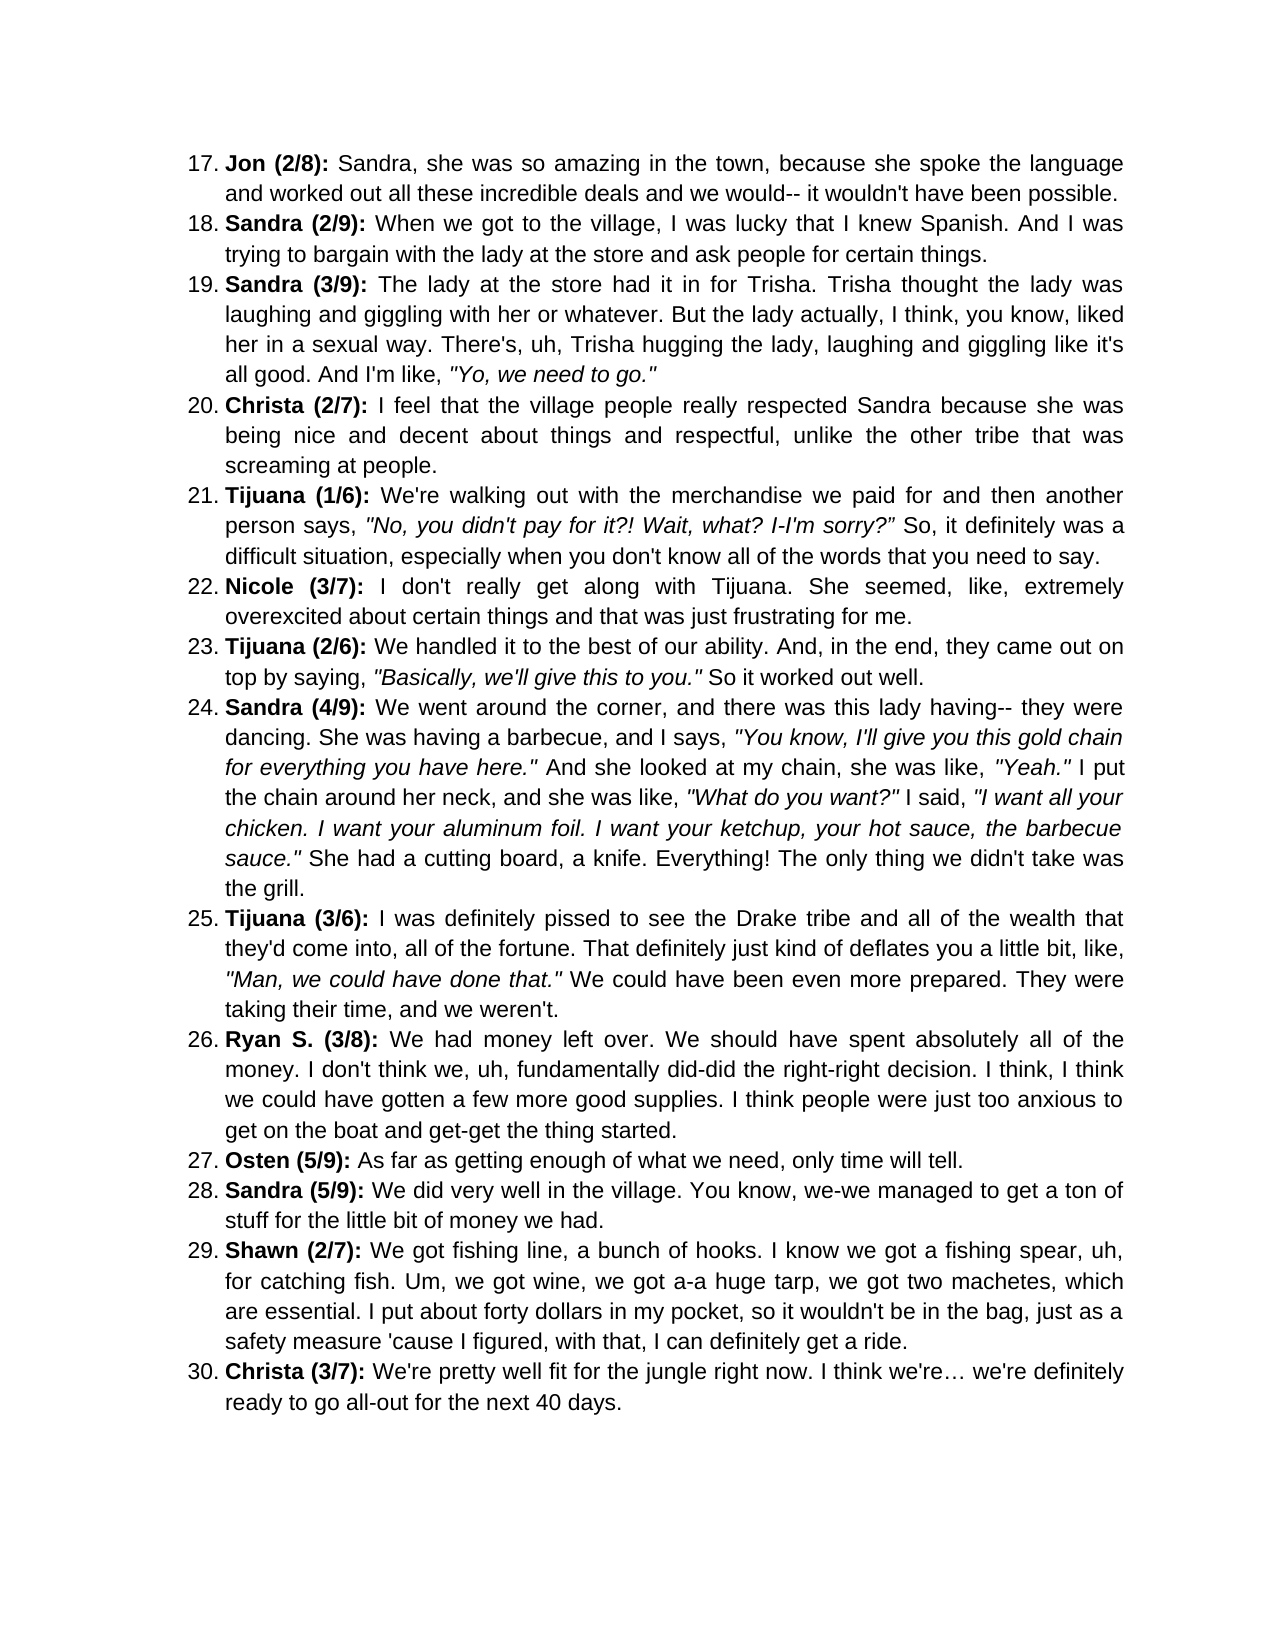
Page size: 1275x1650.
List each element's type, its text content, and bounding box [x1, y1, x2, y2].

list Christa (2/7): I feel that the village people really respected Sandra because she was being nice and decent about things and respectful, unlike the other tribe that was screaming at people. [187, 392, 1125, 478]
list Sandra (2/9): When we got to the village, I was lucky that I knew Spanish. And I was trying to bargain with the lady at the store and ask people for certain things. [187, 210, 1125, 267]
list Ryan S. (3/8): We had money left over. We should have spent absolutely all of the money. I don't think we, uh, fundamentally did-did the right-right decision. I think, I think we could have gotten a few more good supplies. I think people were just too anxious to get on the boat and get-get the thing started. [187, 1026, 1125, 1143]
list Nicole (3/7): I don't really get along with Tijuana. She seemed, like, extremely overexcited about certain things and that was just frustrating for me. [187, 573, 1125, 629]
list Jon (2/8): Sandra, she was so amazing in the town, because she spoke the language and worked out all these incredible deals and we would-- it wouldn't have been possible. [187, 150, 1125, 207]
list Osten (5/9): As far as getting enough of what we need, only time will tell. [187, 1147, 1125, 1173]
list Sandra (4/9): We went around the corner, and there was this lady having-- they were dancing. She was having a barbecue, and I says, "You know, I'll give you this gold chain for everything you have here." And she looked at my chain, she was like, "Yeah." I put the chain around her neck, and she was like, "What do you want?" I said, "I want all your chicken. I want your aluminum foil. I want your ketchup, your hot sauce, the barbecue sauce." She had a cutting board, a knife. Everything! The only thing we didn't take was the grill. [187, 694, 1125, 901]
list Tijuana (2/6): We handled it to the best of our ability. And, in the end, they came out on top by saying, "Basically, we'll give this to you." So it worked out well. [187, 633, 1125, 690]
list Sandra (3/9): The lady at the store had it in for Trisha. Trisha thought the lady was laughing and giggling with her or whatever. But the lady actually, I think, you know, liked her in a sexual way. There's, uh, Trisha hugging the lady, laughing and giggling like it's all good. And I'm like, "Yo, we need to go." [187, 271, 1125, 388]
list Tijuana (1/6): We're walking out with the merchandise we paid for and then another person says, "No, you didn't pay for it?! Wait, what? I-I'm sorry?” So, it definitely was a difficult situation, especially when you don't know all of the words that you need to say. [187, 482, 1125, 569]
list Tijuana (3/6): I was definitely pissed to see the Drake tribe and all of the wealth that they'd come into, all of the fortune. That definitely just kind of deflates you a little bit, like, "Man, we could have done that." We could have been even more prepared. They were taking their time, and we weren't. [187, 905, 1125, 1022]
list Shawn (2/7): We got fishing line, a bunch of hooks. I know we got a fishing spear, uh, for catching fish. Um, we got wine, we got a-a huge tarp, we got two machetes, which are essential. I put about forty dollars in my pocket, so it wouldn't be in the bag, just as a safety measure 'cause I figured, with that, I can definitely get a ride. [187, 1237, 1125, 1354]
list Sandra (5/9): We did very well in the village. You know, we-we managed to get a ton of stuff for the little bit of money we had. [187, 1177, 1125, 1234]
list Christa (3/7): We're pretty well fit for the jungle right now. I think we're… we're definitely ready to go all-out for the next 40 days. [187, 1358, 1125, 1415]
